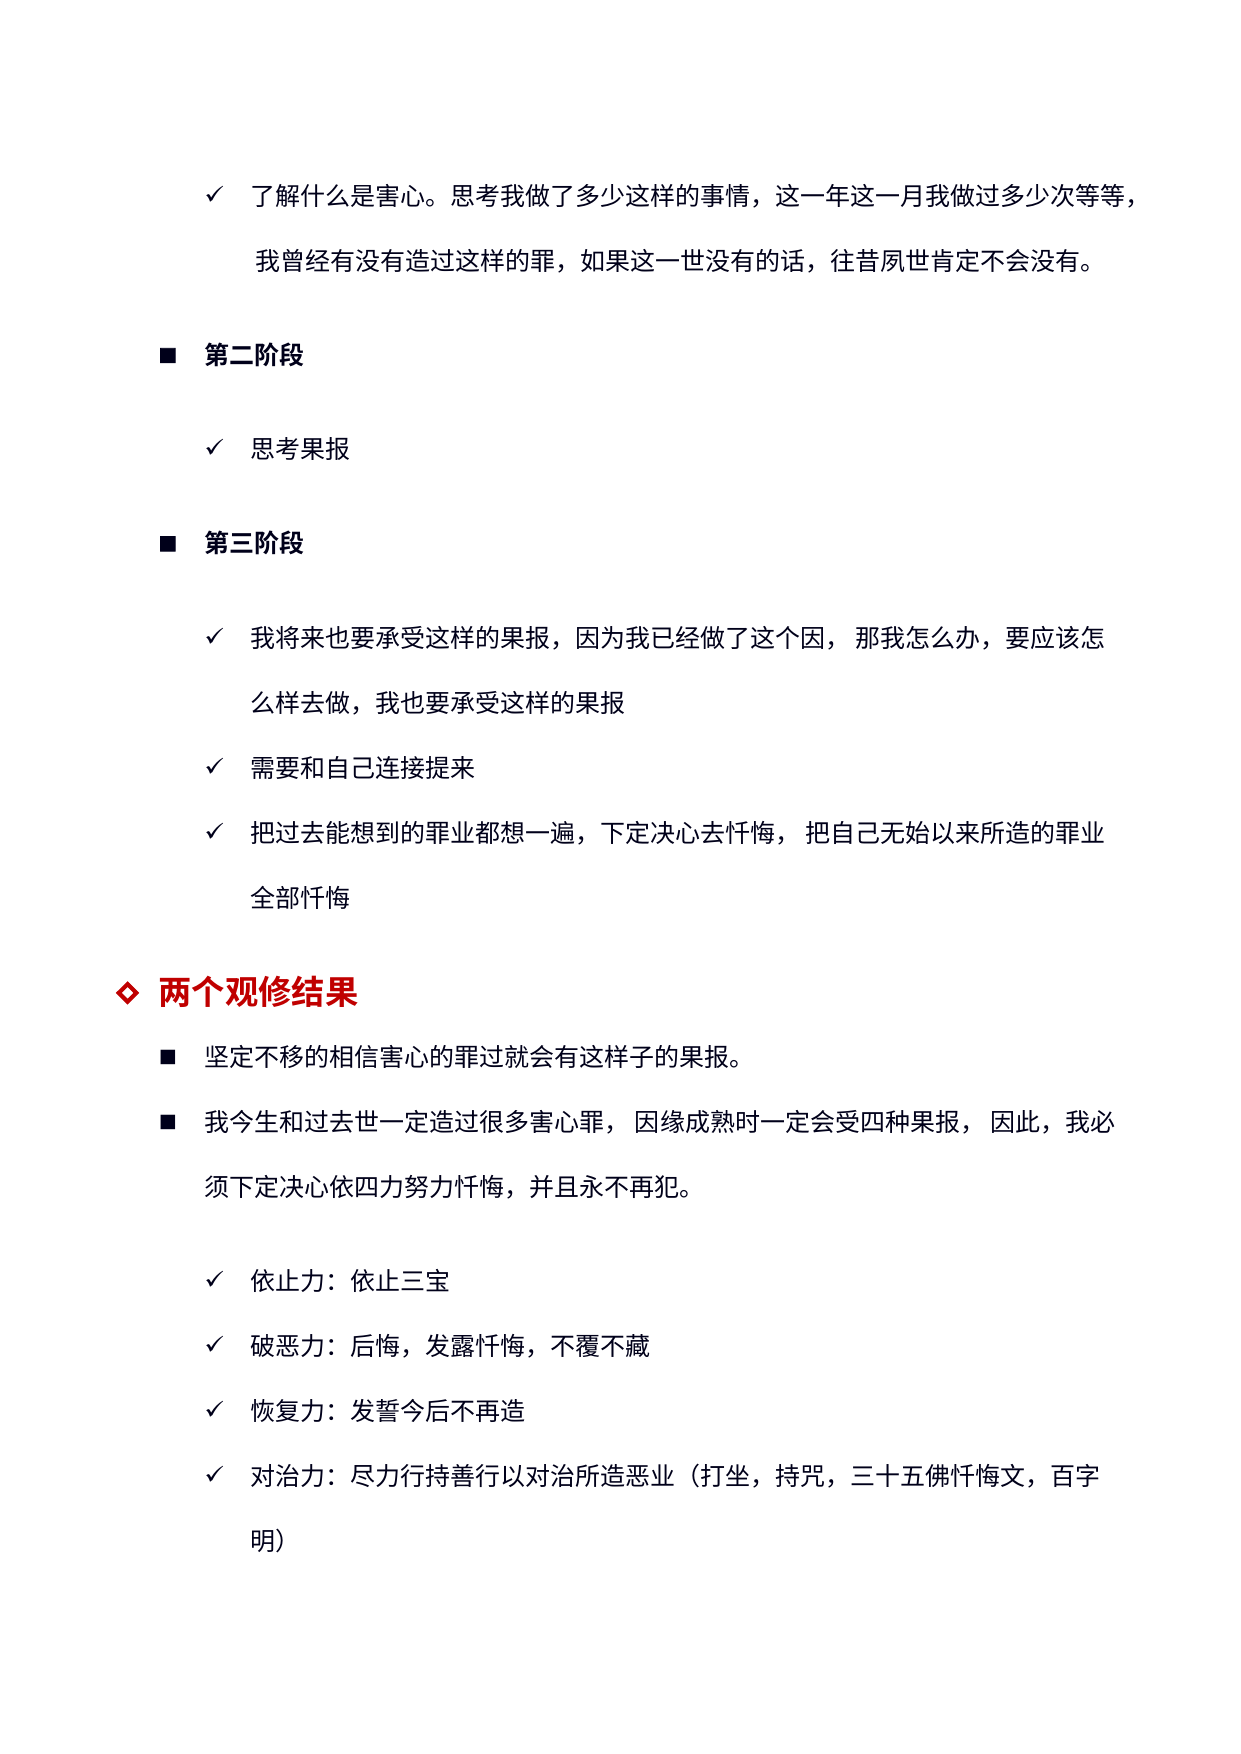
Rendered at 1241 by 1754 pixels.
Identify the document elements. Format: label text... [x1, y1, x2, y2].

list 第二阶段 [158, 321, 1128, 386]
list 把过去能想到的罪业都想一遍，下定决心去忏悔， 把自己无始以来所造的罪业全部忏悔 [204, 799, 1128, 929]
list 我今生和过去世一定造过很多害心罪， 因缘成熟时一定会受四种果报， 因此，我必须下定决心依四力努力忏悔，并且永不再犯。 [158, 1088, 1128, 1218]
list 依止力：依止三宝 [204, 1247, 1128, 1312]
list 思考果报 [204, 415, 1128, 480]
list 两个观修结果 [112, 958, 1128, 1023]
list 坚定不移的相信害心的罪过就会有这样子的果报。 [158, 1023, 1128, 1088]
list 恢复力：发誓今后不再造 [204, 1377, 1128, 1442]
list 对治力：尽力行持善行以对治所造恶业（打坐，持咒，三十五佛忏悔文，百字明） [204, 1442, 1128, 1572]
list 了解什么是害心。思考我做了多少这样的事情，这一年这一月我做过多少次等等， 我曾经有没有造过这样的罪，如果这一世没有的话，往昔夙世肯定不会没有。 [204, 162, 1128, 292]
list 我将来也要承受这样的果报，因为我已经做了这个因， 那我怎么办，要应该怎么样去做，我也要承受这样的果报 [204, 604, 1128, 734]
list 第三阶段 [158, 509, 1128, 574]
list 需要和自己连接提来 [204, 734, 1128, 799]
list 破恶力：后悔，发露忏悔，不覆不藏 [204, 1312, 1128, 1377]
